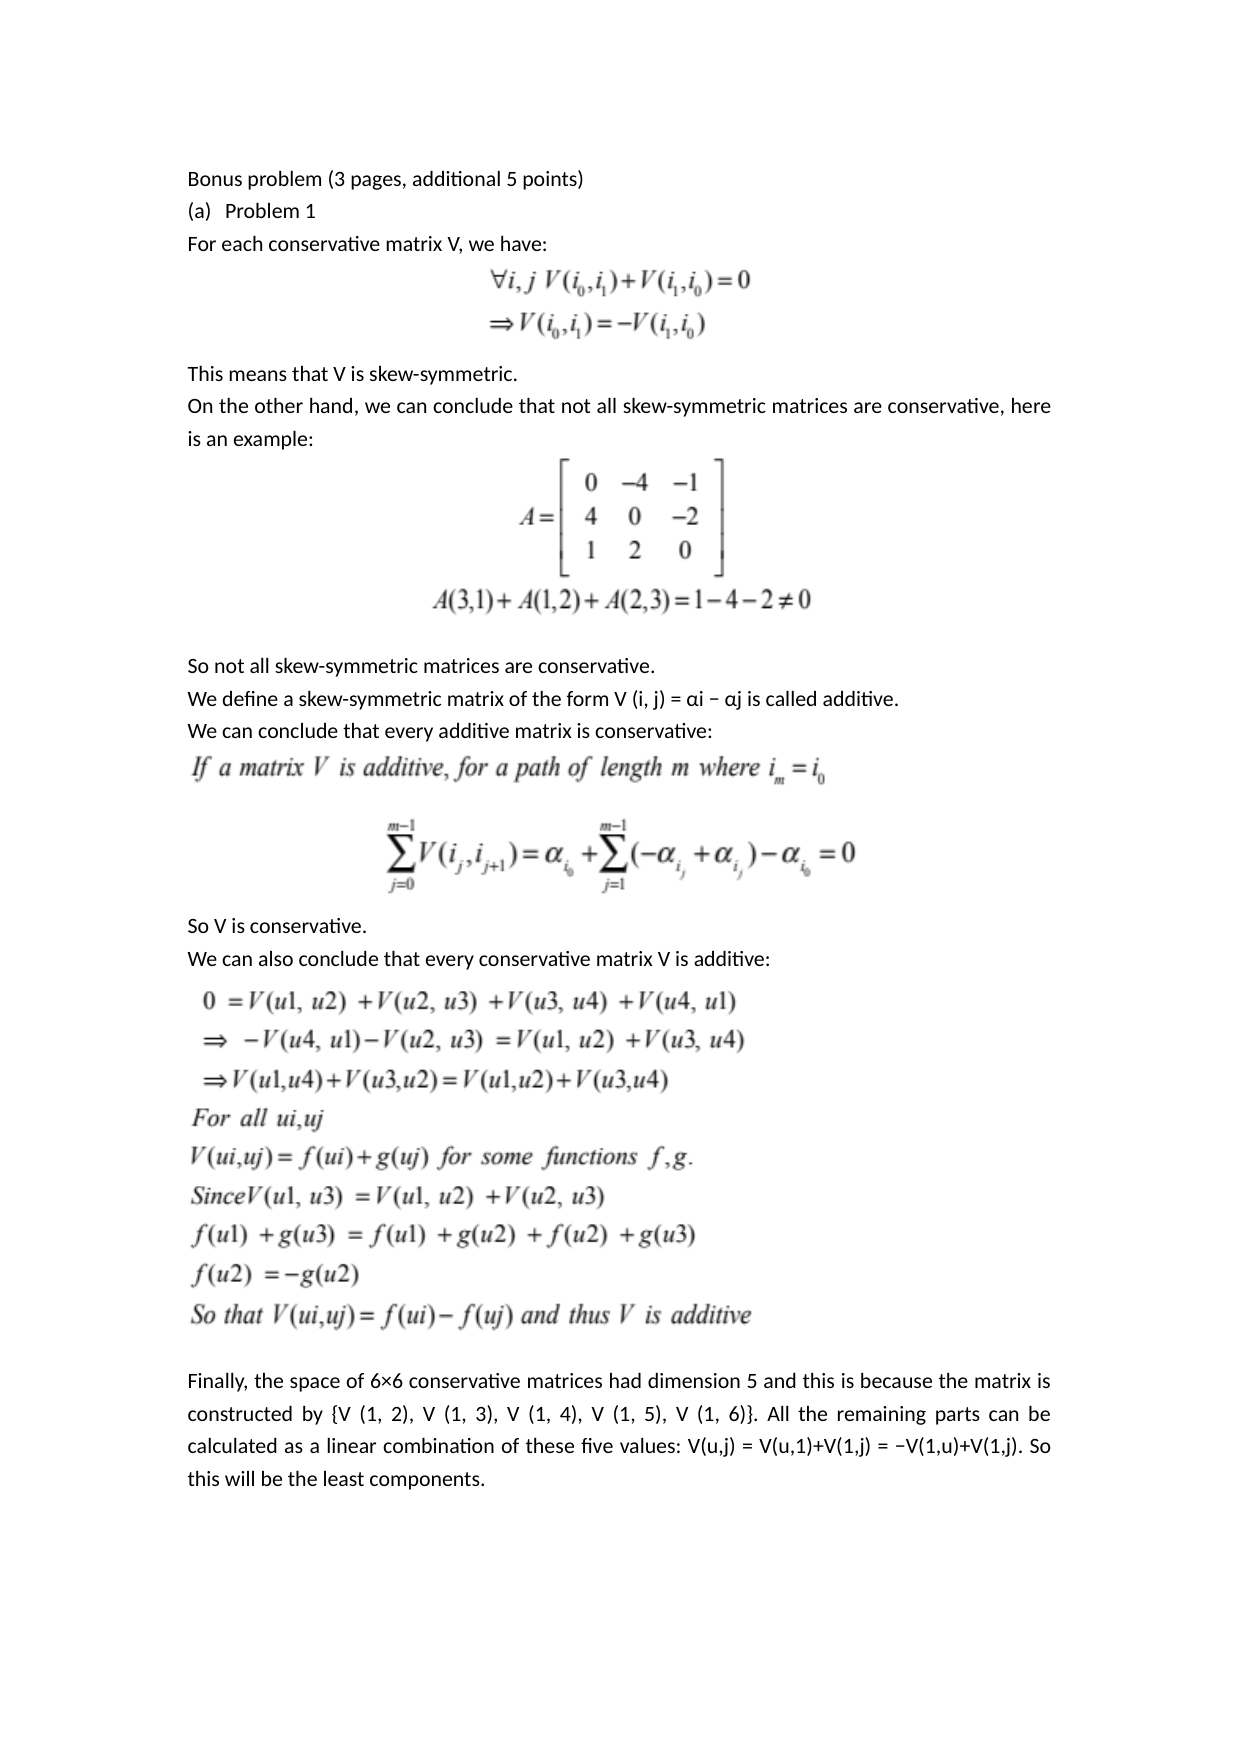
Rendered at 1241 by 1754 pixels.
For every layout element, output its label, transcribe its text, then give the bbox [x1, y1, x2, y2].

text On the other hand, we can conclude that not all skew-symmetric matrices are conservative, here is an example: [187, 389, 1053, 454]
text For each conservative matrix V, we have: [187, 227, 1053, 259]
text Finally, the space of 6×6 conservative matrices had dimension 5 and this is because the matrix is constructed by {V (1, 2), V (1, 3), V (1, 4), V (1, 5), V (1, 6)}. All the remaining parts can be calculated as a linear combination of these five values: V(u,j) = V(u,1)+V(1,j) = −V(1,u)+V(1,j). So this will be the least components. [187, 1364, 1053, 1494]
text This means that V is skew-symmetric. [187, 357, 1053, 389]
text We can conclude that every additive matrix is conservative: [187, 714, 1053, 747]
text So not all skew-symmetric matrices are conservative. [187, 649, 1053, 682]
text So V is conservative. [187, 909, 1053, 942]
list Problem 1 [187, 194, 1053, 227]
text Bonus problem (3 pages, additional 5 points) [187, 162, 1053, 194]
text We can also conclude that every conservative matrix V is additive: [187, 942, 1053, 974]
text We define a skew-symmetric matrix of the form V (i, j) = αi − αj is called additive. [187, 682, 1053, 714]
